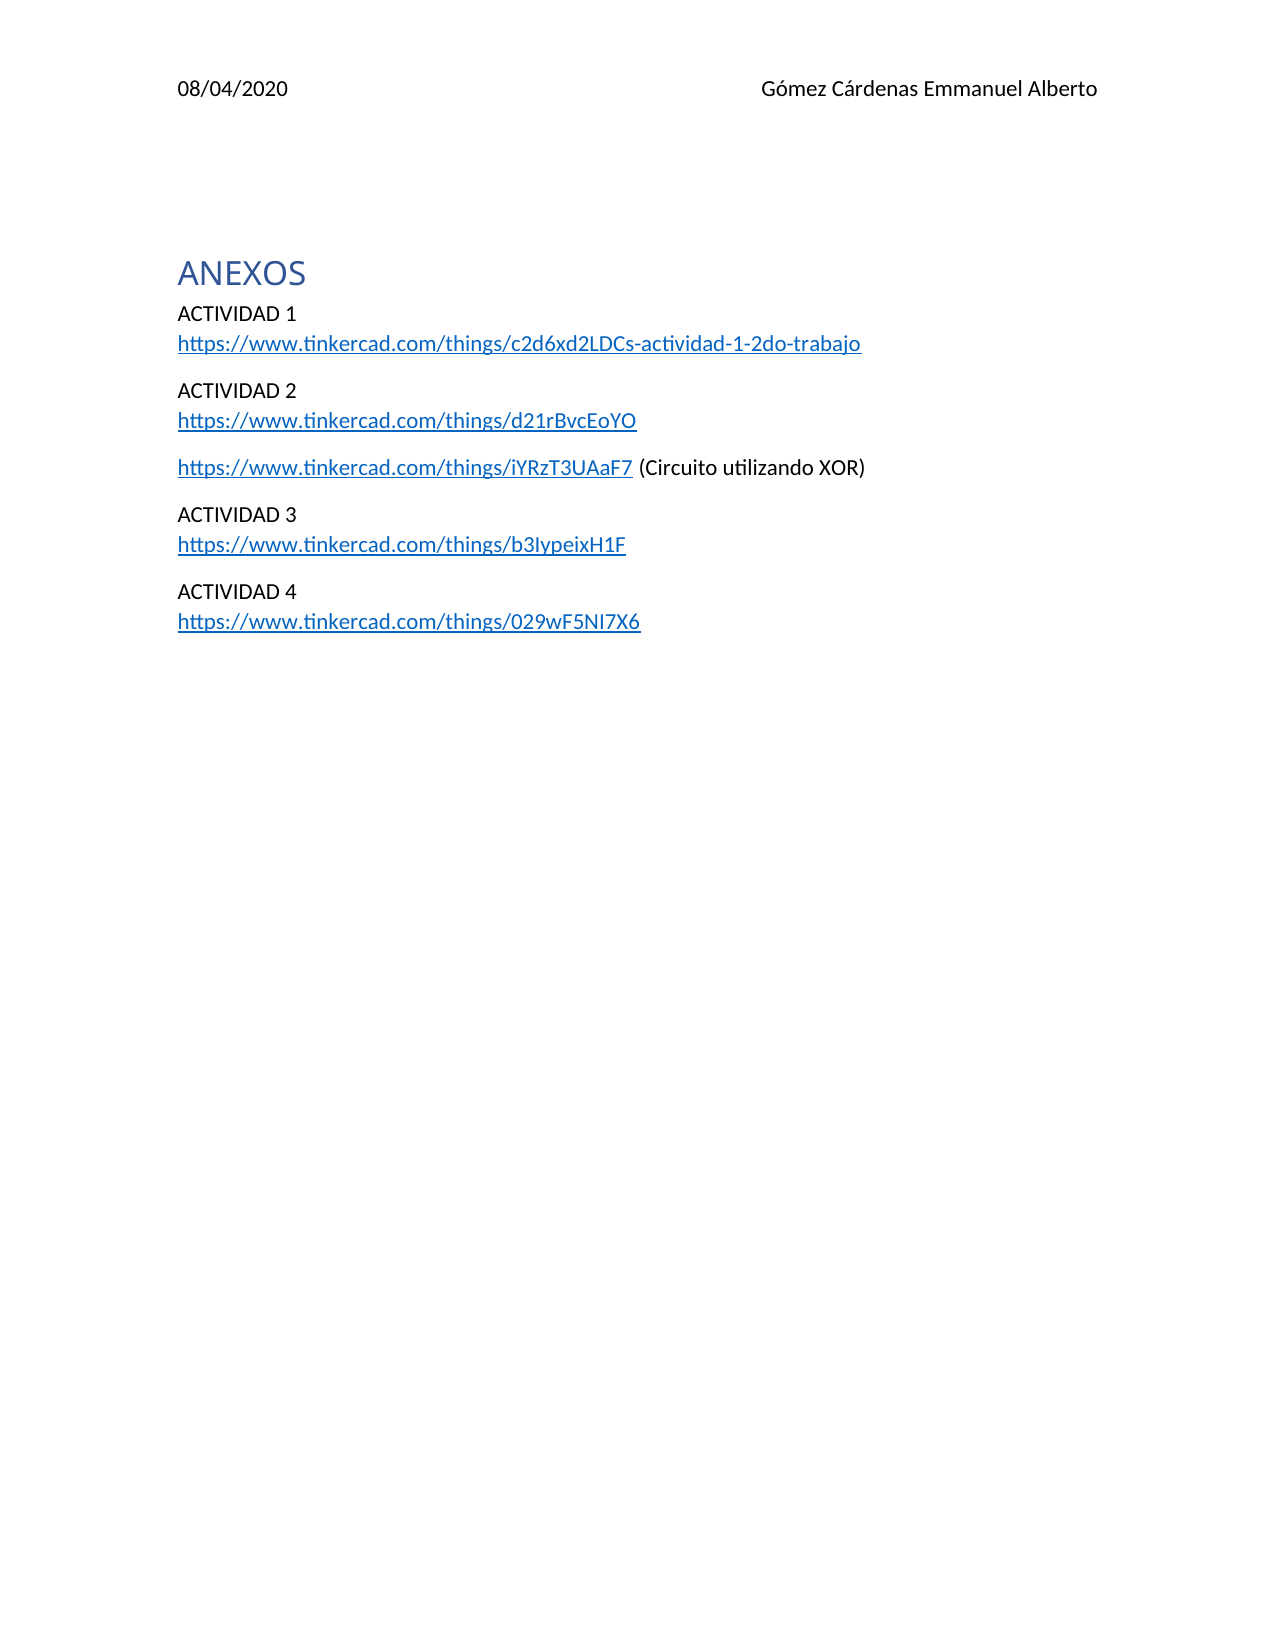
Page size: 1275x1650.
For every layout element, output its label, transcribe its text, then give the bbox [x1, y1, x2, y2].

subtitle ANEXOS [177, 250, 1098, 295]
text ACTIVIDAD 3 https://www.tinkercad.com/things/b3IypeixH1F [177, 500, 1098, 558]
text https://www.tinkercad.com/things/iYRzT3UAaF7 (Circuito utilizando XOR) [177, 453, 1098, 481]
text ACTIVIDAD 4 https://www.tinkercad.com/things/029wF5NI7X6 [177, 577, 1098, 635]
text ACTIVIDAD 1 https://www.tinkercad.com/things/c2d6xd2LDCs-actividad-1-2do-trabajo [177, 299, 1098, 357]
text ACTIVIDAD 2 https://www.tinkercad.com/things/d21rBvcEoYO [177, 376, 1098, 434]
